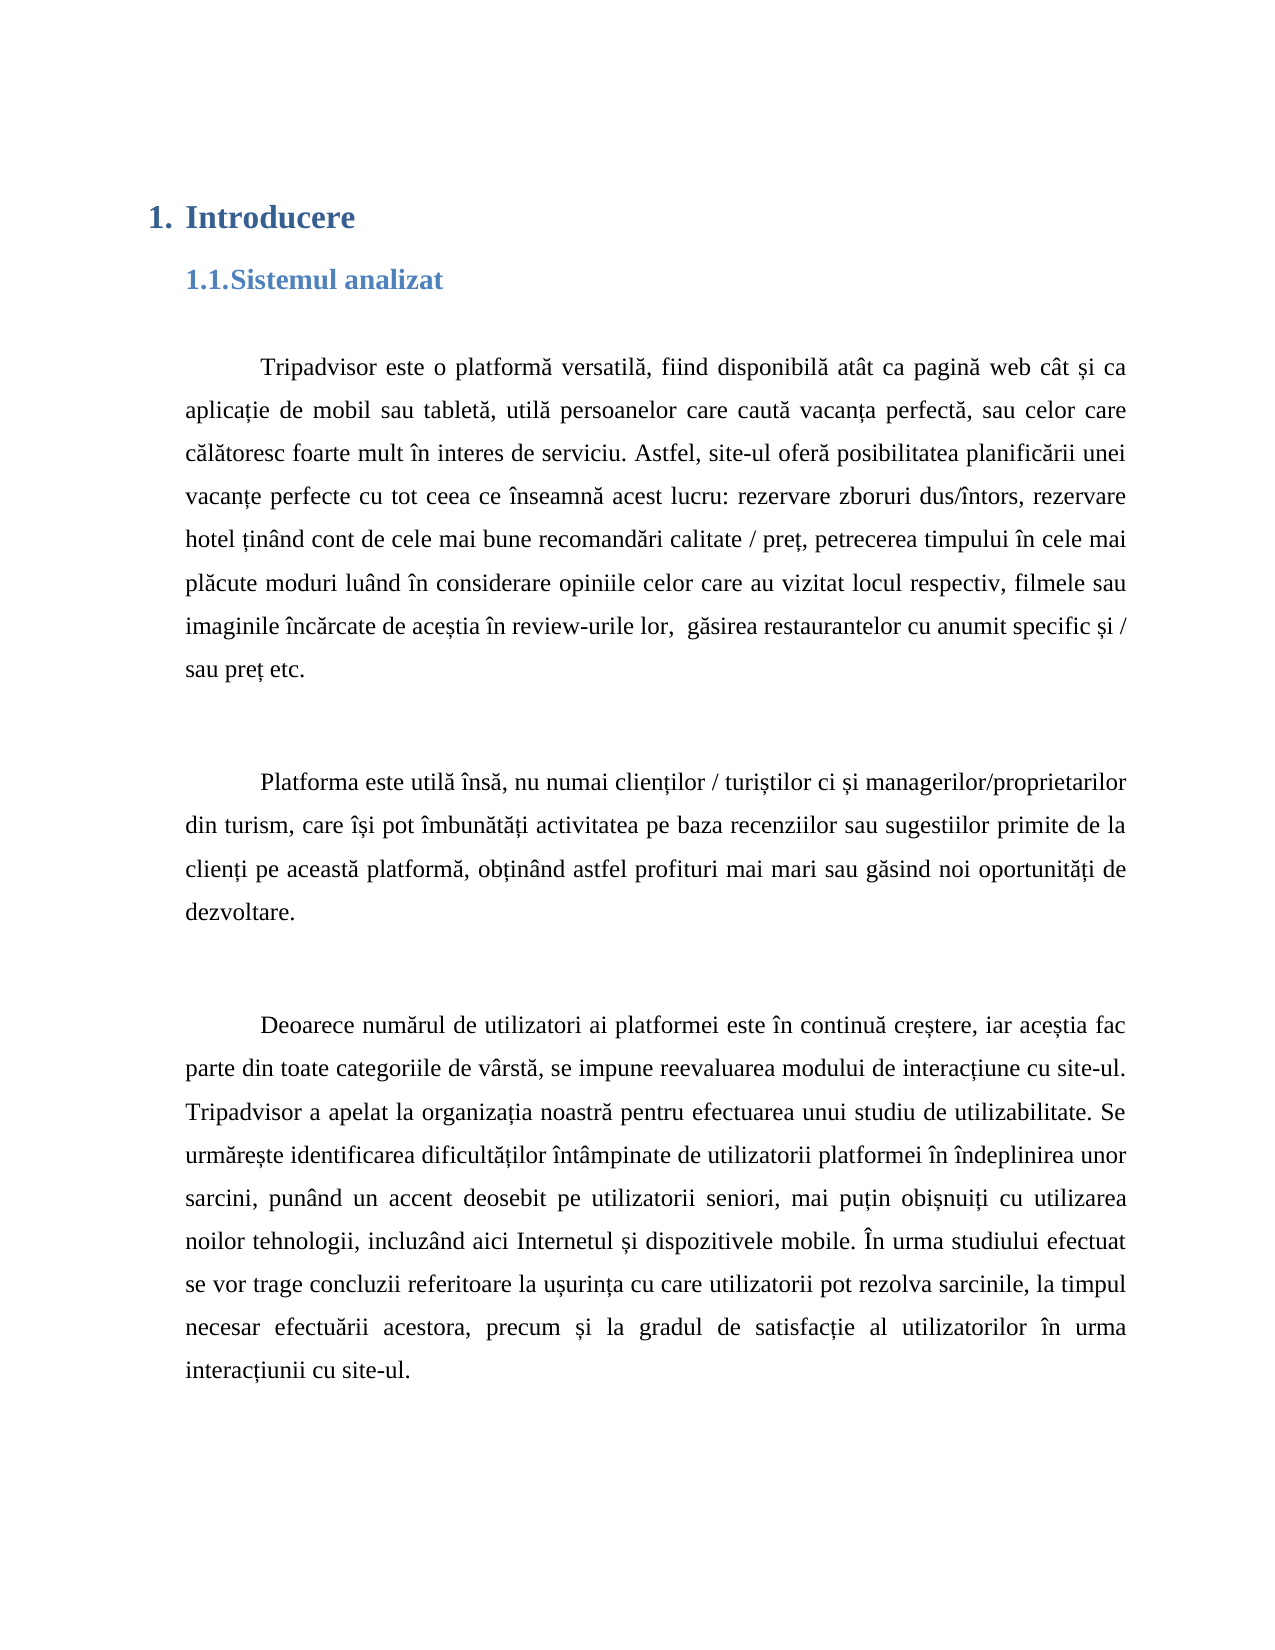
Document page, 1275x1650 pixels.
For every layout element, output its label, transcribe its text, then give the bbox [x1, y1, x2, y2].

subtitle Introducere [148, 198, 1127, 236]
text Platforma este utilă însă, nu numai clienților / turiștilor ci și managerilor/proprietarilor din turism, care își pot îmbunătăți activitatea pe baza recenziilor sau sugestiilor primite de la clienți pe această platformă, obținând astfel profituri mai mari sau găsind noi oportunități de dezvoltare. [185, 767, 1127, 926]
subtitle Sistemul analizat [185, 262, 1127, 296]
text Deoarece numărul de utilizatori ai platformei este în continuă creștere, iar aceștia fac parte din toate categoriile de vârstă, se impune reevaluarea modului de interacțiune cu site-ul. Tripadvisor a apelat la organizația noastră pentru efectuarea unui studiu de utilizabilitate. Se urmărește identificarea dificultăților întâmpinate de utilizatorii platformei în îndeplinirea unor sarcini, punând un accent deosebit pe utilizatorii seniori, mai puțin obișnuiți cu utilizarea noilor tehnologii, incluzând aici Internetul și dispozitivele mobile. În urma studiului efectuat se vor trage concluzii referitoare la ușurința cu care utilizatorii pot rezolva sarcinile, la timpul necesar efectuării acestora, precum și la gradul de satisfacție al utilizatorilor în urma interacțiunii cu site-ul. [185, 1010, 1127, 1384]
text Tripadvisor este o platformă versatilă, fiind disponibilă atât ca pagină web cât și ca aplicație de mobil sau tabletă, utilă persoanelor care caută vacanța perfectă, sau celor care călătoresc foarte mult în interes de serviciu. Astfel, site-ul oferă posibilitatea planificării unei vacanțe perfecte cu tot ceea ce înseamnă acest lucru: rezervare zboruri dus/întors, rezervare hotel ținând cont de cele mai bune recomandări calitate / preț, petrecerea timpului în cele mai plăcute moduri luând în considerare opiniile celor care au vizitat locul respectiv, filmele sau imaginile încărcate de aceștia în review-urile lor, găsirea restaurantelor cu anumit specific și / sau preț etc. [185, 352, 1127, 683]
